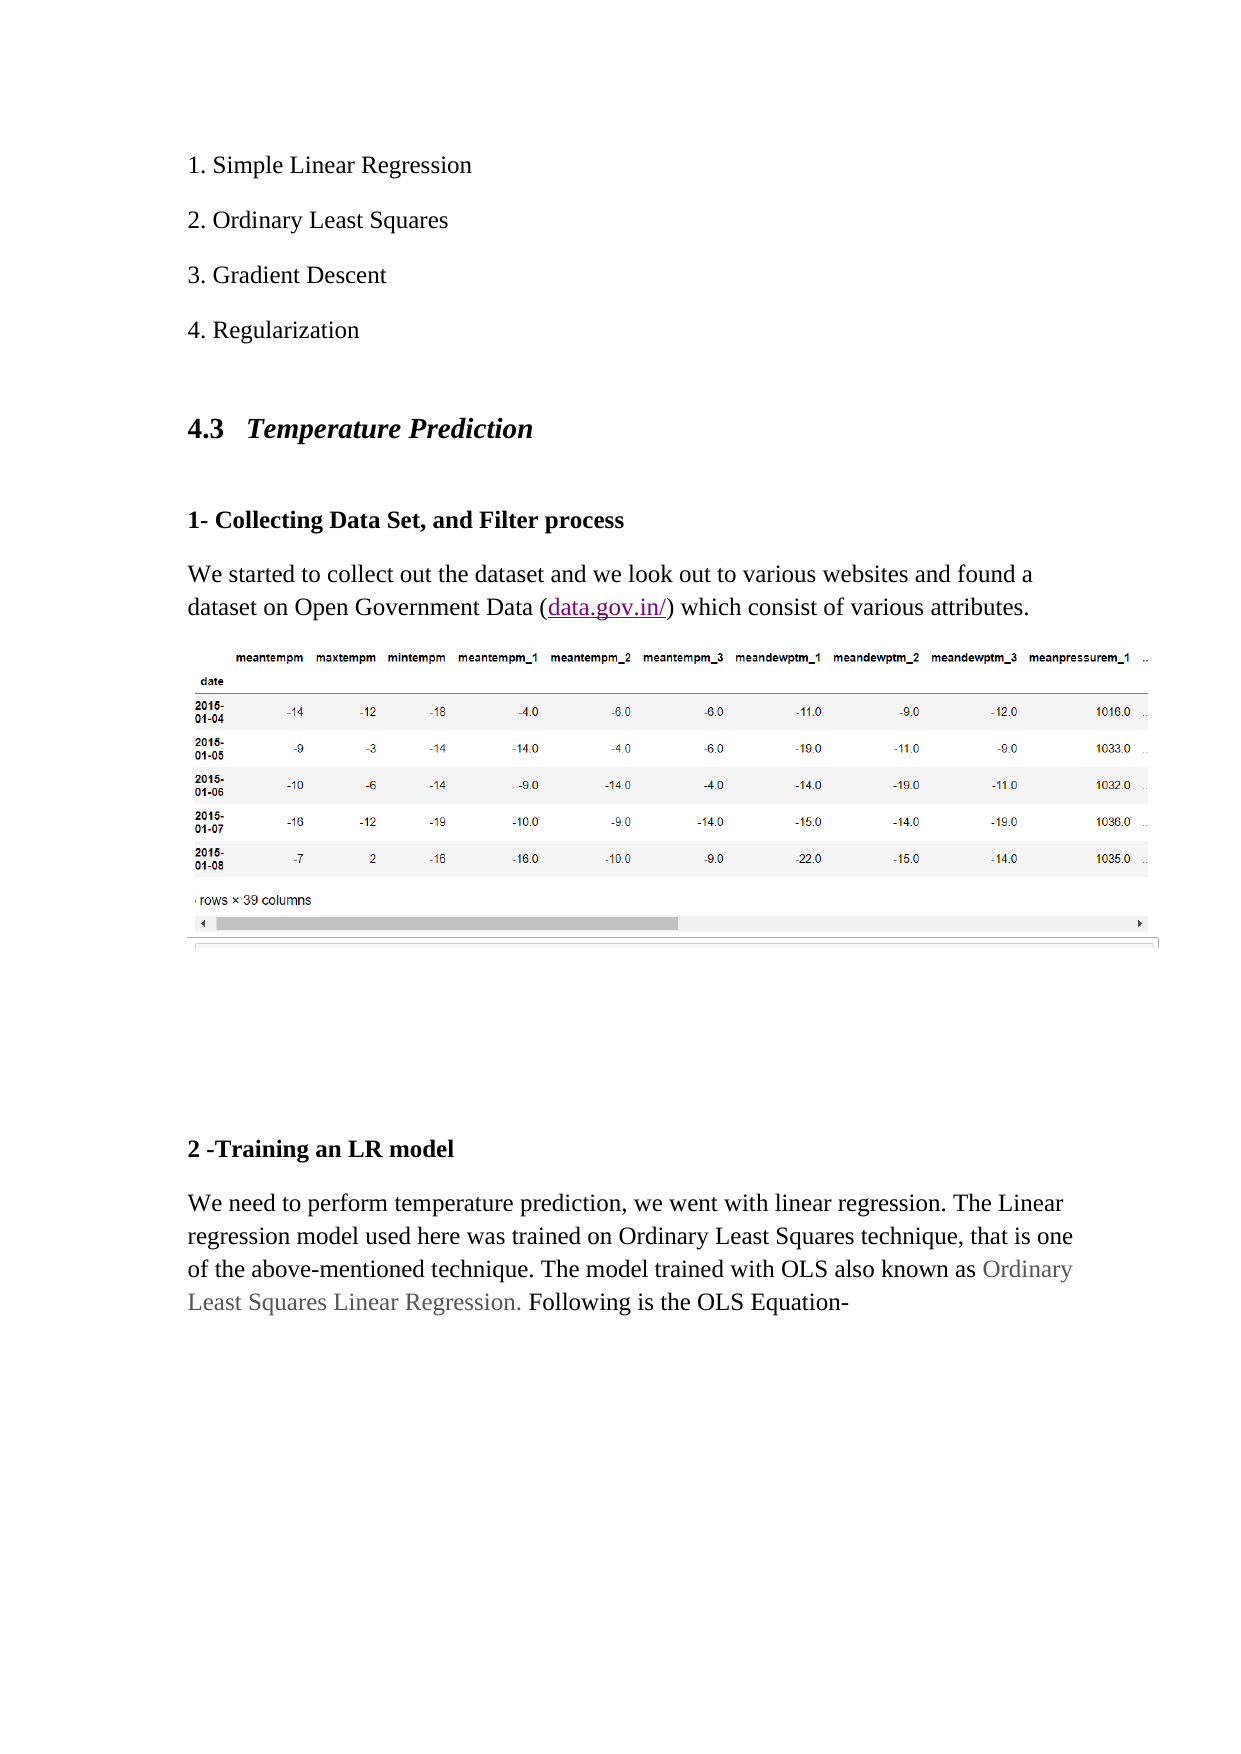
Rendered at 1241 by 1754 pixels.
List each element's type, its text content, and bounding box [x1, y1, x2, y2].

text 1. Simple Linear Regression [187, 150, 1090, 179]
text 3. Gradient Descent [187, 260, 1090, 289]
text We started to collect out the dataset and we look out to various websites and found a dataset on Open Government Data (data.gov.in/) which consist of various attributes. [187, 559, 1090, 621]
text 4. Regularization [187, 315, 1090, 344]
text 2. Ordinary Least Squares [187, 205, 1090, 234]
text 2 -Training an LR model [187, 1134, 1090, 1163]
subtitle 4.3 Temperature Prediction [187, 411, 1090, 445]
text We need to perform temperature prediction, we went with linear regression. The Linear regression model used here was trained on Ordinary Least Squares technique, that is one of the above-mentioned technique. The model trained with OLS also known as Ordinary Least Squares Linear Regression. Following is the OLS Equation- [187, 1188, 1090, 1316]
picture [187, 645, 1163, 948]
text 1- Collecting Data Set, and Filter process [187, 505, 1090, 534]
